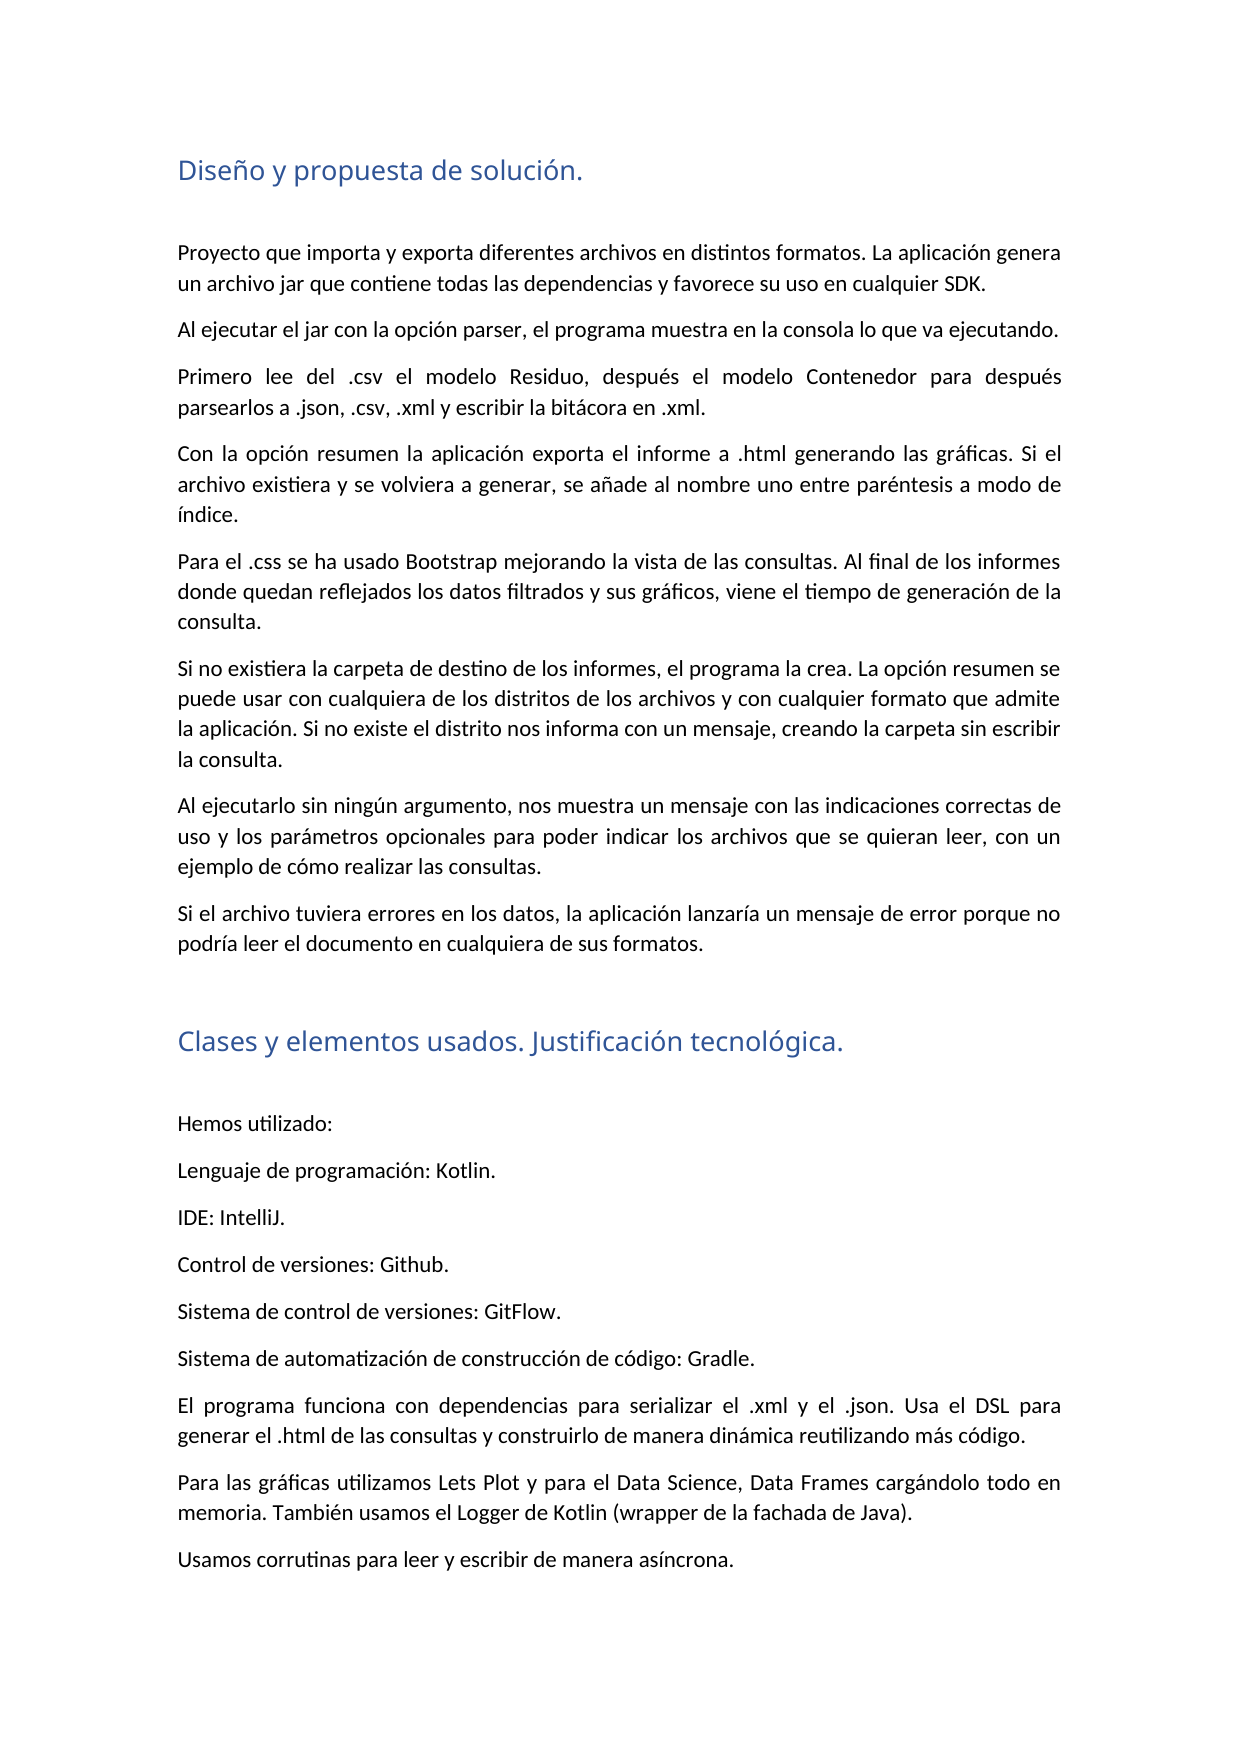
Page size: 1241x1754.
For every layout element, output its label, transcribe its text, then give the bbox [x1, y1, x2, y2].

text Con la opción resumen la aplicación exporta el informe a .html generando las gráficas. Si el archivo existiera y se volviera a generar, se añade al nombre uno entre paréntesis a modo de índice. [177, 439, 1063, 528]
text Sistema de automatización de construcción de código: Gradle. [177, 1344, 1063, 1372]
text Primero lee del .csv el modelo Residuo, después el modelo Contenedor para después parsearlos a .json, .csv, .xml y escribir la bitácora en .xml. [177, 362, 1063, 421]
text Si no existiera la carpeta de destino de los informes, el programa la crea. La opción resumen se puede usar con cualquiera de los distritos de los archivos y con cualquier formato que admite la aplicación. Si no existe el distrito nos informa con un mensaje, creando la carpeta sin escribir la consulta. [177, 654, 1063, 773]
text Lenguaje de programación: Kotlin. [177, 1156, 1063, 1184]
text Para las gráficas utilizamos Lets Plot y para el Data Science, Data Frames cargándolo todo en memoria. También usamos el Logger de Kotlin (wrapper de la fachada de Java). [177, 1468, 1063, 1526]
text Sistema de control de versiones: GitFlow. [177, 1297, 1063, 1325]
text Control de versiones: Github. [177, 1250, 1063, 1278]
subtitle Clases y elementos usados. Justificación tecnológica. [177, 1023, 1063, 1060]
text Proyecto que importa y exporta diferentes archivos en distintos formatos. La aplicación genera un archivo jar que contiene todas las dependencias y favorece su uso en cualquier SDK. [177, 238, 1063, 297]
text Para el .css se ha usado Bootstrap mejorando la vista de las consultas. Al final de los informes donde quedan reflejados los datos filtrados y sus gráficos, viene el tiempo de generación de la consulta. [177, 547, 1063, 635]
text Usamos corrutinas para leer y escribir de manera asíncrona. [177, 1545, 1063, 1573]
text IDE: IntelliJ. [177, 1203, 1063, 1231]
text Hemos utilizado: [177, 1109, 1063, 1138]
text El programa funciona con dependencias para serializar el .xml y el .json. Usa el DSL para generar el .html de las consultas y construirlo de manera dinámica reutilizando más código. [177, 1391, 1063, 1449]
text Si el archivo tuviera errores en los datos, la aplicación lanzaría un mensaje de error porque no podría leer el documento en cualquiera de sus formatos. [177, 899, 1063, 957]
subtitle Diseño y propuesta de solución. [177, 152, 1063, 189]
text Al ejecutar el jar con la opción parser, el programa muestra en la consola lo que va ejecutando. [177, 316, 1063, 344]
text Al ejecutarlo sin ningún argumento, nos muestra un mensaje con las indicaciones correctas de uso y los parámetros opcionales para poder indicar los archivos que se quieran leer, con un ejemplo de cómo realizar las consultas. [177, 792, 1063, 880]
